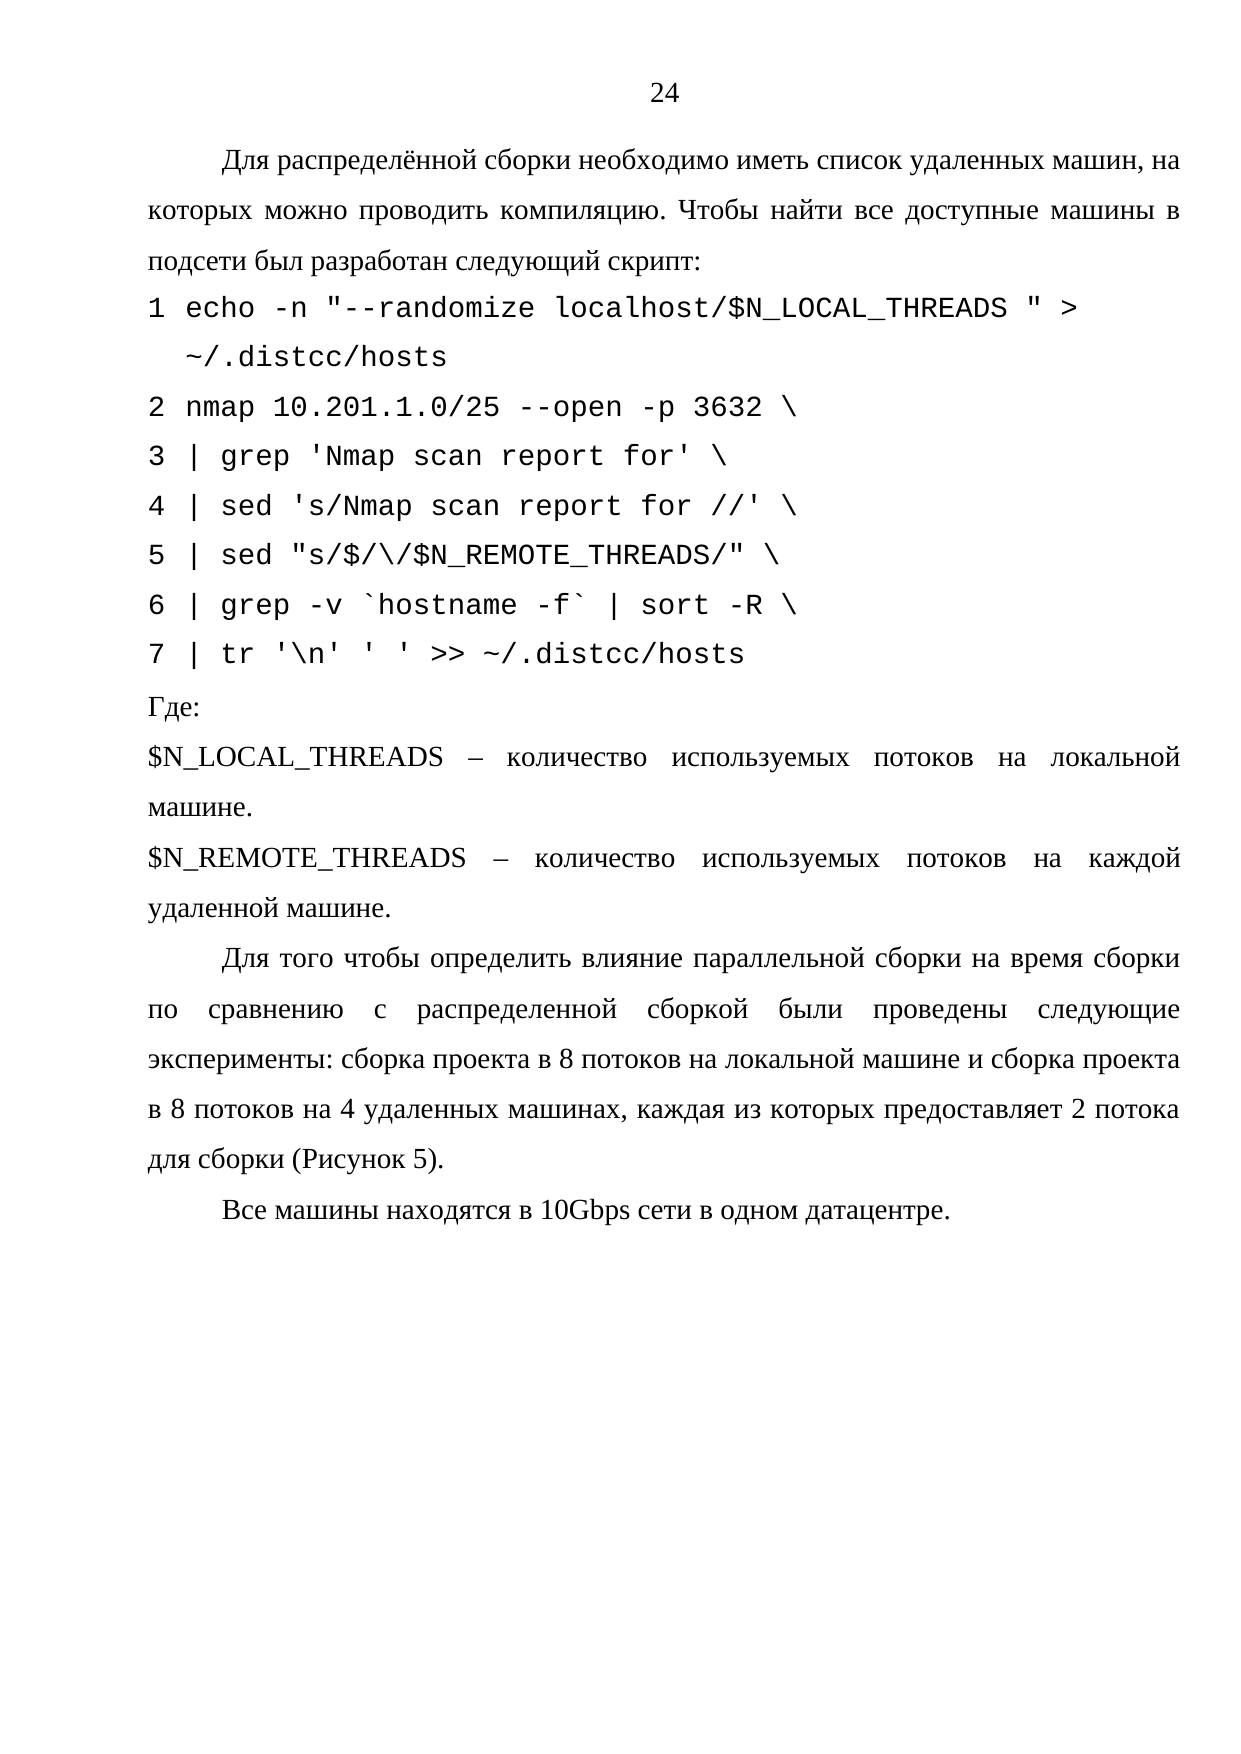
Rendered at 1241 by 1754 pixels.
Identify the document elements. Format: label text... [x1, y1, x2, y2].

text | sed 's/Nmap scan report for //' \ [148, 491, 1181, 524]
text $N_REMOTE_THREADS – количество используемых потоков на каждой удаленной машине. [148, 840, 1181, 924]
list echo -n "--randomize localhost/$N_LOCAL_THREADS " > ~/.distcc/hosts [148, 293, 1181, 376]
text Для распределённой сборки необходимо иметь список удаленных машин, на которых можно проводить компиляцию. Чтобы найти все доступные машины в подсети был разработан следующий скрипт: [148, 142, 1181, 276]
text | tr '\n' ' ' >> ~/.distcc/hosts [148, 639, 1181, 672]
text | sed "s/$/\/$N_REMOTE_THREADS/" \ [148, 540, 1181, 573]
text Все машины находятся в 10Gbps сети в одном датацентре. [148, 1192, 1181, 1226]
text | grep -v `hostname -f` | sort -R \ [148, 590, 1181, 623]
text | grep 'Nmap scan report for' \ [148, 441, 1181, 474]
text Где: [148, 689, 1181, 722]
text $N_LOCAL_THREADS – количество используемых потоков на локальной машине. [148, 739, 1181, 823]
text nmap 10.201.1.0/25 --open -p 3632 \ [148, 392, 1181, 425]
text Для того чтобы определить влияние параллельной сборки на время сборки по сравнению с распределенной сборкой были проведены следующие эксперименты: сборка проекта в 8 потоков на локальной машине и сборка проекта в 8 потоков на 4 удаленных машинах, каждая из которых предоставляет 2 потока для сборки (Рисунок 5). [148, 940, 1181, 1175]
